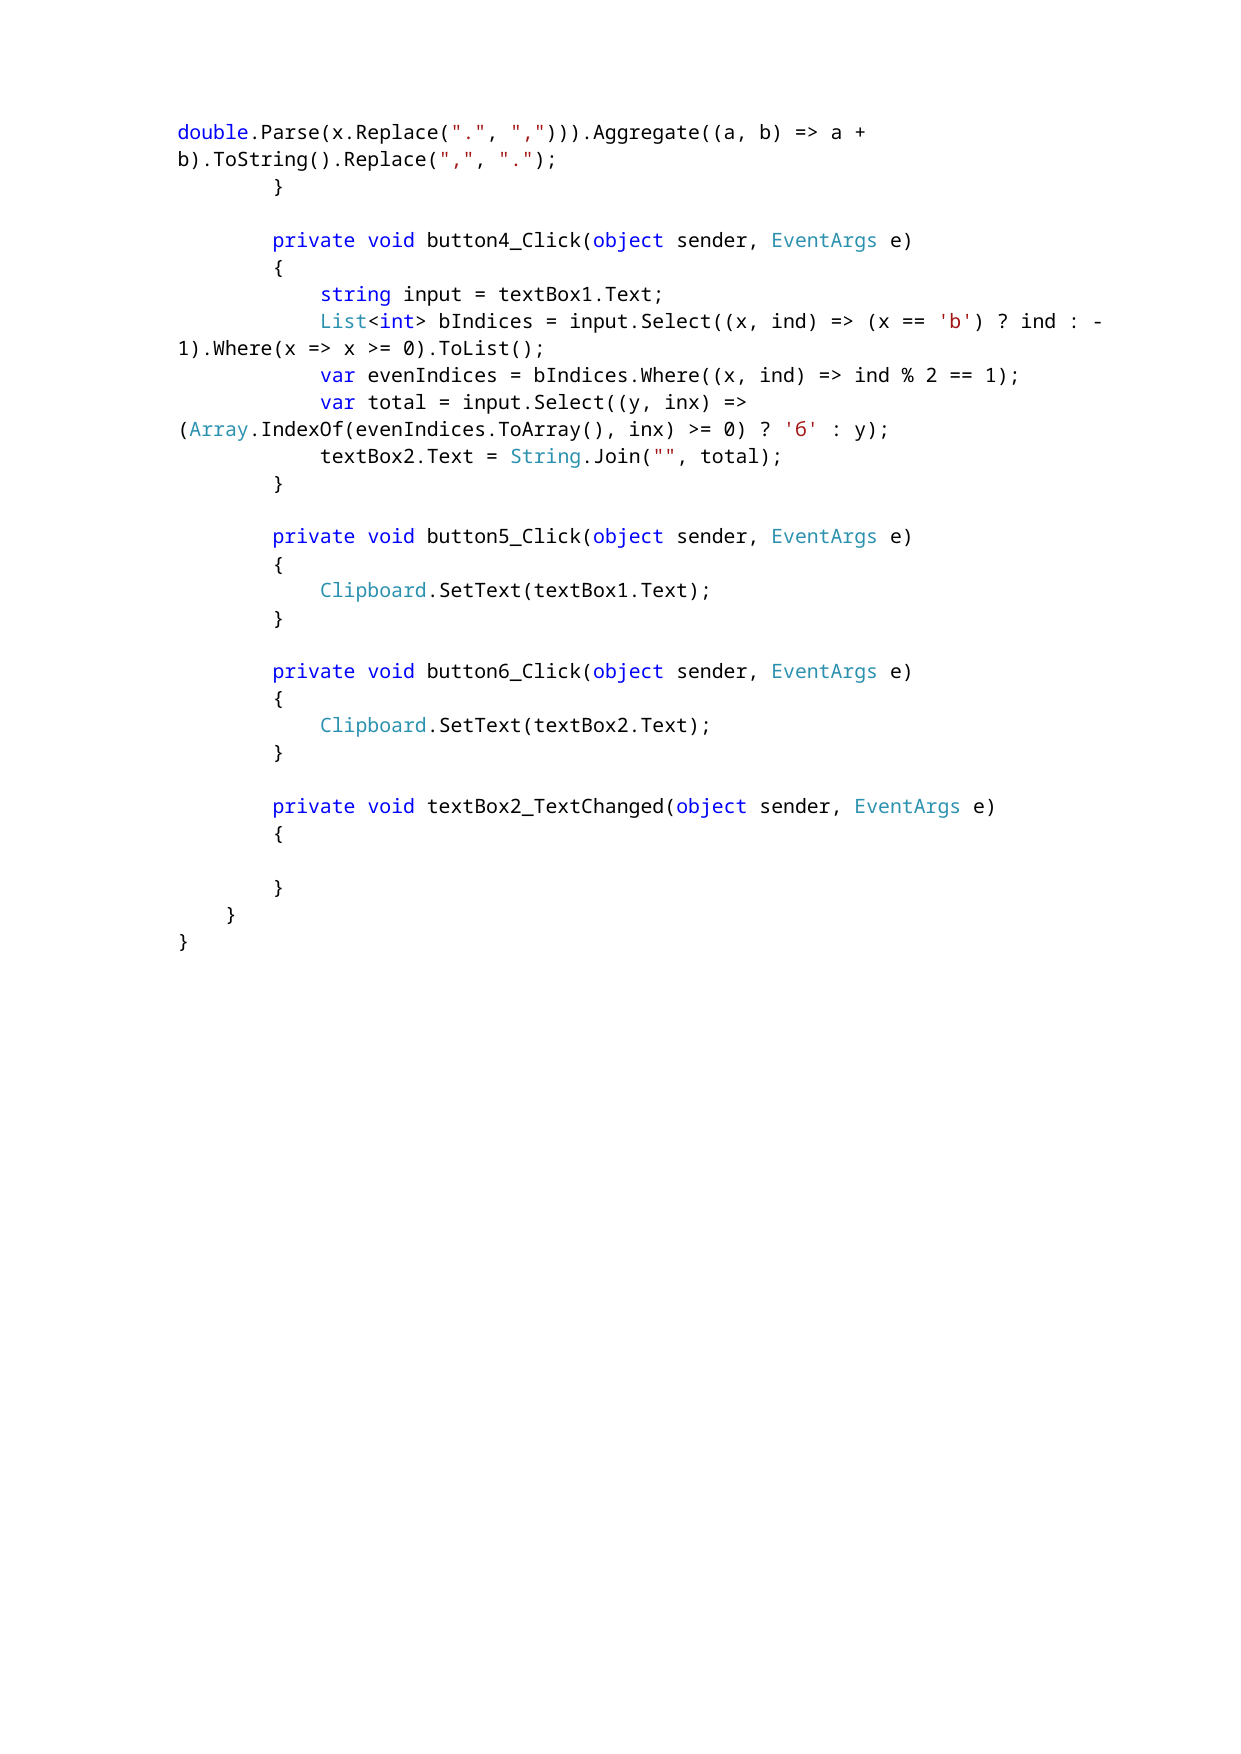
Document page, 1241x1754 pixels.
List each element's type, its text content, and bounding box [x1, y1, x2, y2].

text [177, 118, 1152, 172]
text } [177, 927, 1152, 954]
text } [177, 604, 1152, 631]
text Clipboard.SetText(textBox1.Text); [177, 577, 1152, 604]
text var total = input.Select((y, inx) => (Array.IndexOf(evenIndices.ToArray(), inx) >= 0) ? 'б' : y); [177, 388, 1152, 442]
text { [177, 685, 1152, 712]
text var evenIndices = bIndices.Where((x, ind) => ind % 2 == 1); [177, 361, 1152, 388]
text { [177, 550, 1152, 577]
text } [177, 469, 1152, 496]
text { [177, 819, 1152, 847]
text private void button4_Click(object sender, EventArgs e) [177, 226, 1152, 253]
text private void button5_Click(object sender, EventArgs e) [177, 523, 1152, 550]
text private void textBox2_TextChanged(object sender, EventArgs e) [177, 793, 1152, 819]
text } [177, 172, 1152, 199]
text } [177, 901, 1152, 927]
text } [177, 739, 1152, 766]
text List<int> bIndices = input.Select((x, ind) => (x == 'b') ? ind : -1).Where(x => x >= 0).ToList(); [177, 307, 1152, 361]
text { [177, 253, 1152, 280]
text } [177, 873, 1152, 901]
text private void button6_Click(object sender, EventArgs e) [177, 658, 1152, 685]
text string input = textBox1.Text; [177, 280, 1152, 307]
text textBox2.Text = String.Join("", total); [177, 442, 1152, 469]
text Clipboard.SetText(textBox2.Text); [177, 712, 1152, 739]
